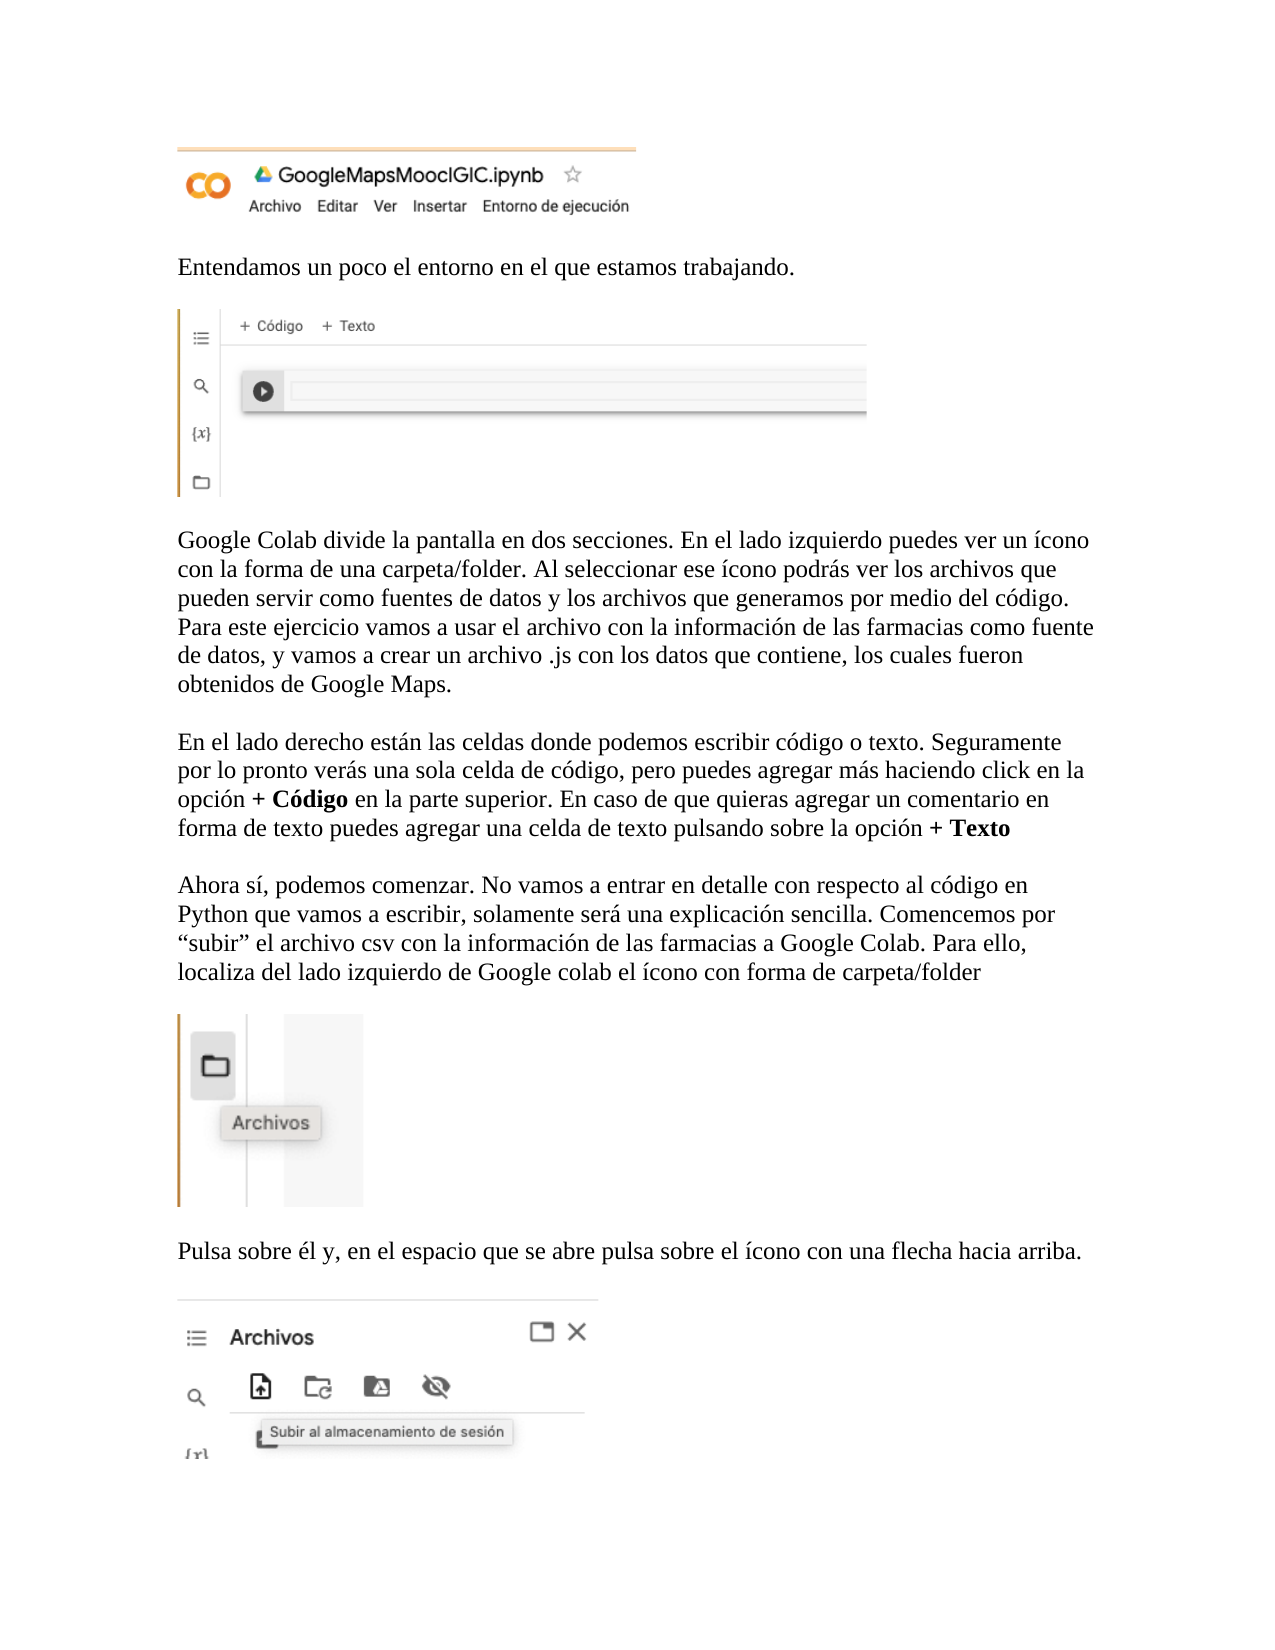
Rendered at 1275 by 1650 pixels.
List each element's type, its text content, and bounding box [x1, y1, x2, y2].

text Entendamos un poco el entorno en el que estamos trabajando. [177, 252, 1098, 280]
text Pulsa sobre él y, en el espacio que se abre pulsa sobre el ícono con una flecha hacia arriba. [177, 1236, 1098, 1264]
picture [177, 309, 867, 497]
picture [177, 1293, 599, 1459]
text En el lado derecho están las celdas donde podemos escribir código o texto. Seguramente por lo pronto verás una sola celda de código, pero puedes agregar más haciendo click en la opción + Código en la parte superior. En caso de que quieras agregar un comentario en forma de texto puedes agregar una celda de texto pulsando sobre la opción + Texto [177, 727, 1098, 842]
text Ahora sí, podemos comenzar. No vamos a entrar en detalle con respecto al código en Python que vamos a escribir, solamente será una explicación sencilla. Comencemos por “subir” el archivo csv con la información de las farmacias a Google Colab. Para ello, localiza del lado izquierdo de Google colab el ícono con forma de carpeta/folder [177, 870, 1098, 985]
picture [177, 1014, 364, 1207]
text Google Colab divide la pantalla en dos secciones. En el lado izquierdo puedes ver un ícono con la forma de una carpeta/folder. Al seleccionar ese ícono podrás ver los archivos que pueden servir como fuentes de datos y los archivos que generamos por medio del código. Para este ejercicio vamos a usar el archivo con la información de las farmacias como fuente de datos, y vamos a crear un archivo .js con los datos que contiene, los cuales fueron obtenidos de Google Maps. [177, 525, 1098, 698]
picture [177, 147, 637, 223]
